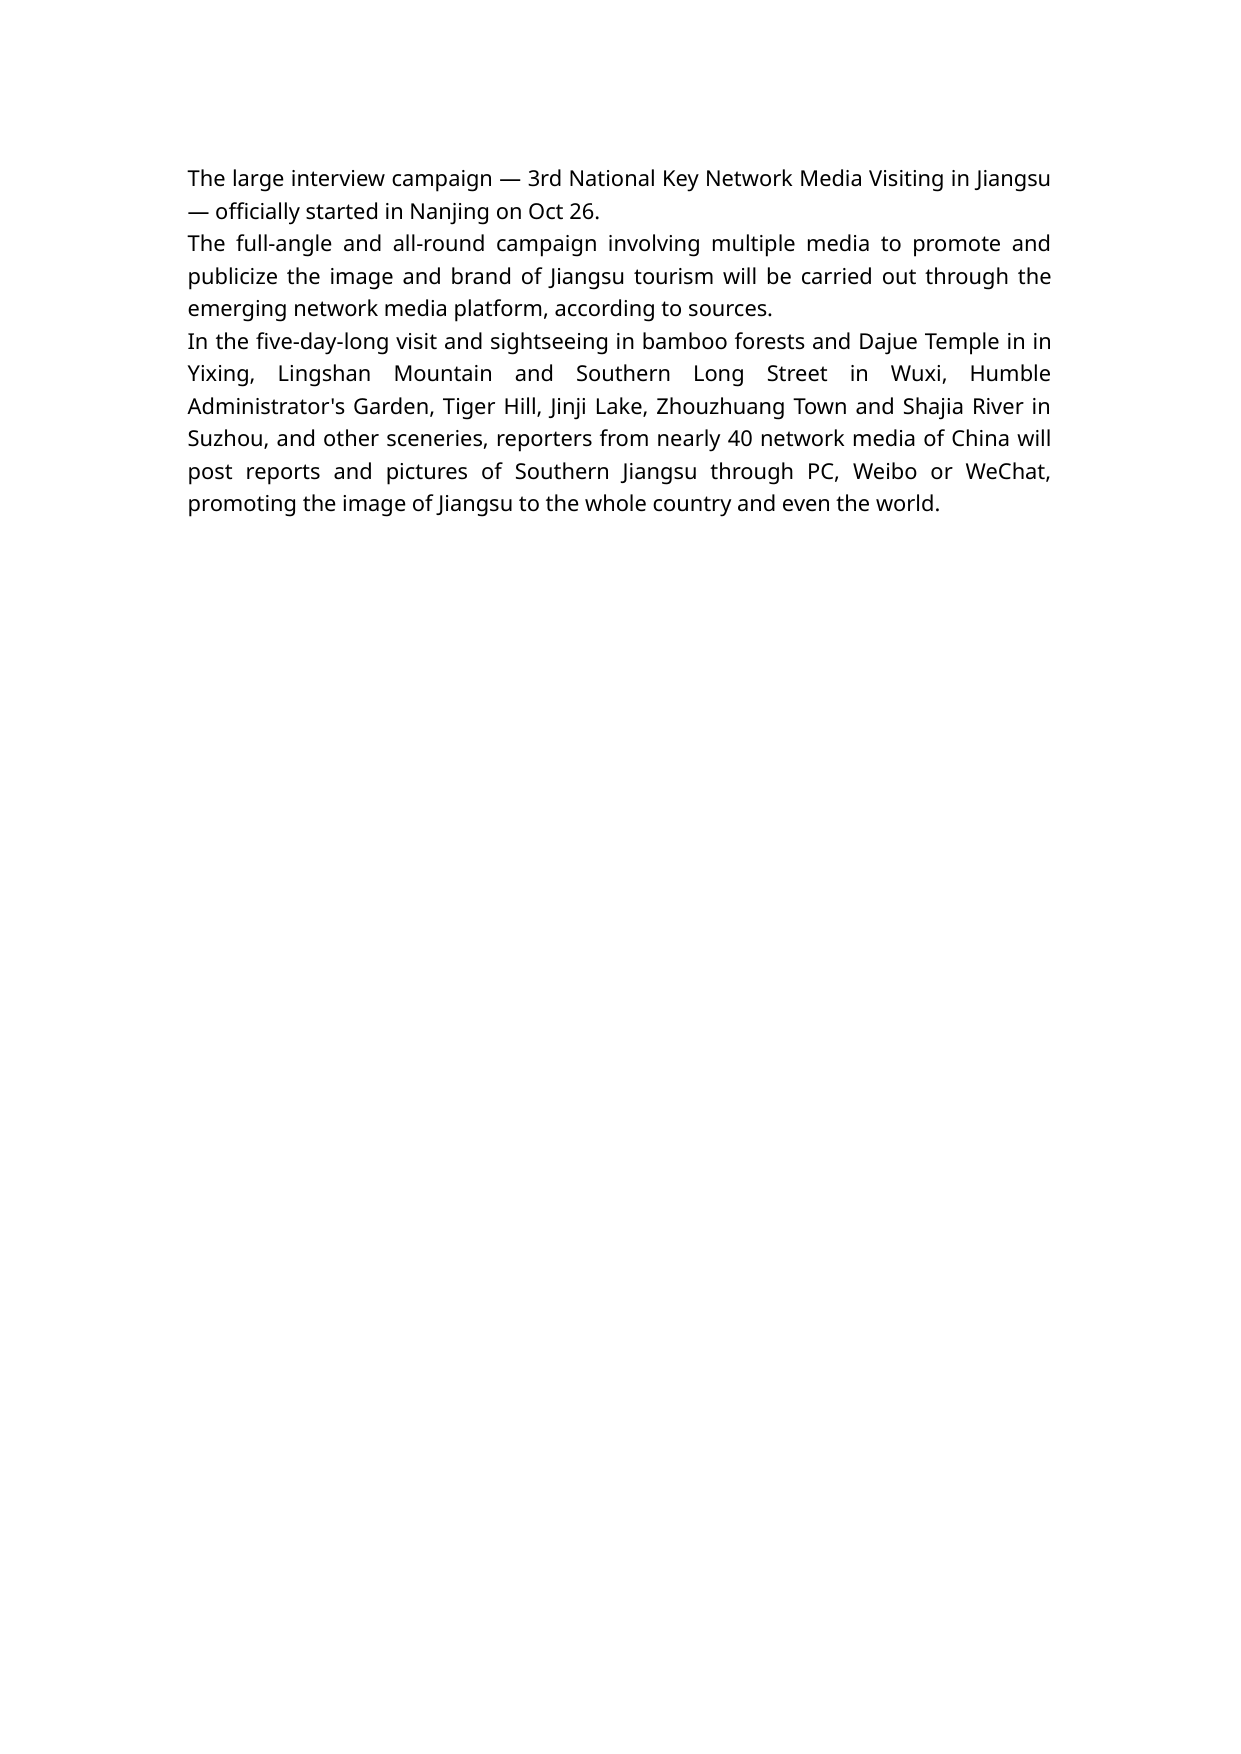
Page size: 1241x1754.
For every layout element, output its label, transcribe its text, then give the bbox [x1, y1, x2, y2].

text The large interview campaign — 3rd National Key Network Media Visiting in Jiangsu — officially started in Nanjing on Oct 26. [187, 162, 1053, 227]
text In the five-day-long visit and sightseeing in bamboo forests and Dajue Temple in in Yixing, Lingshan Mountain and Southern Long Street in Wuxi, Humble Administrator's Garden, Tiger Hill, Jinji Lake, Zhouzhuang Town and Shajia River in Suzhou, and other sceneries, reporters from nearly 40 network media of China will post reports and pictures of Southern Jiangsu through PC, Weibo or WeChat, promoting the image of Jiangsu to the whole country and even the world. [187, 324, 1053, 519]
text The full-angle and all-round campaign involving multiple media to promote and publicize the image and brand of Jiangsu tourism will be carried out through the emerging network media platform, according to sources. [187, 227, 1053, 324]
